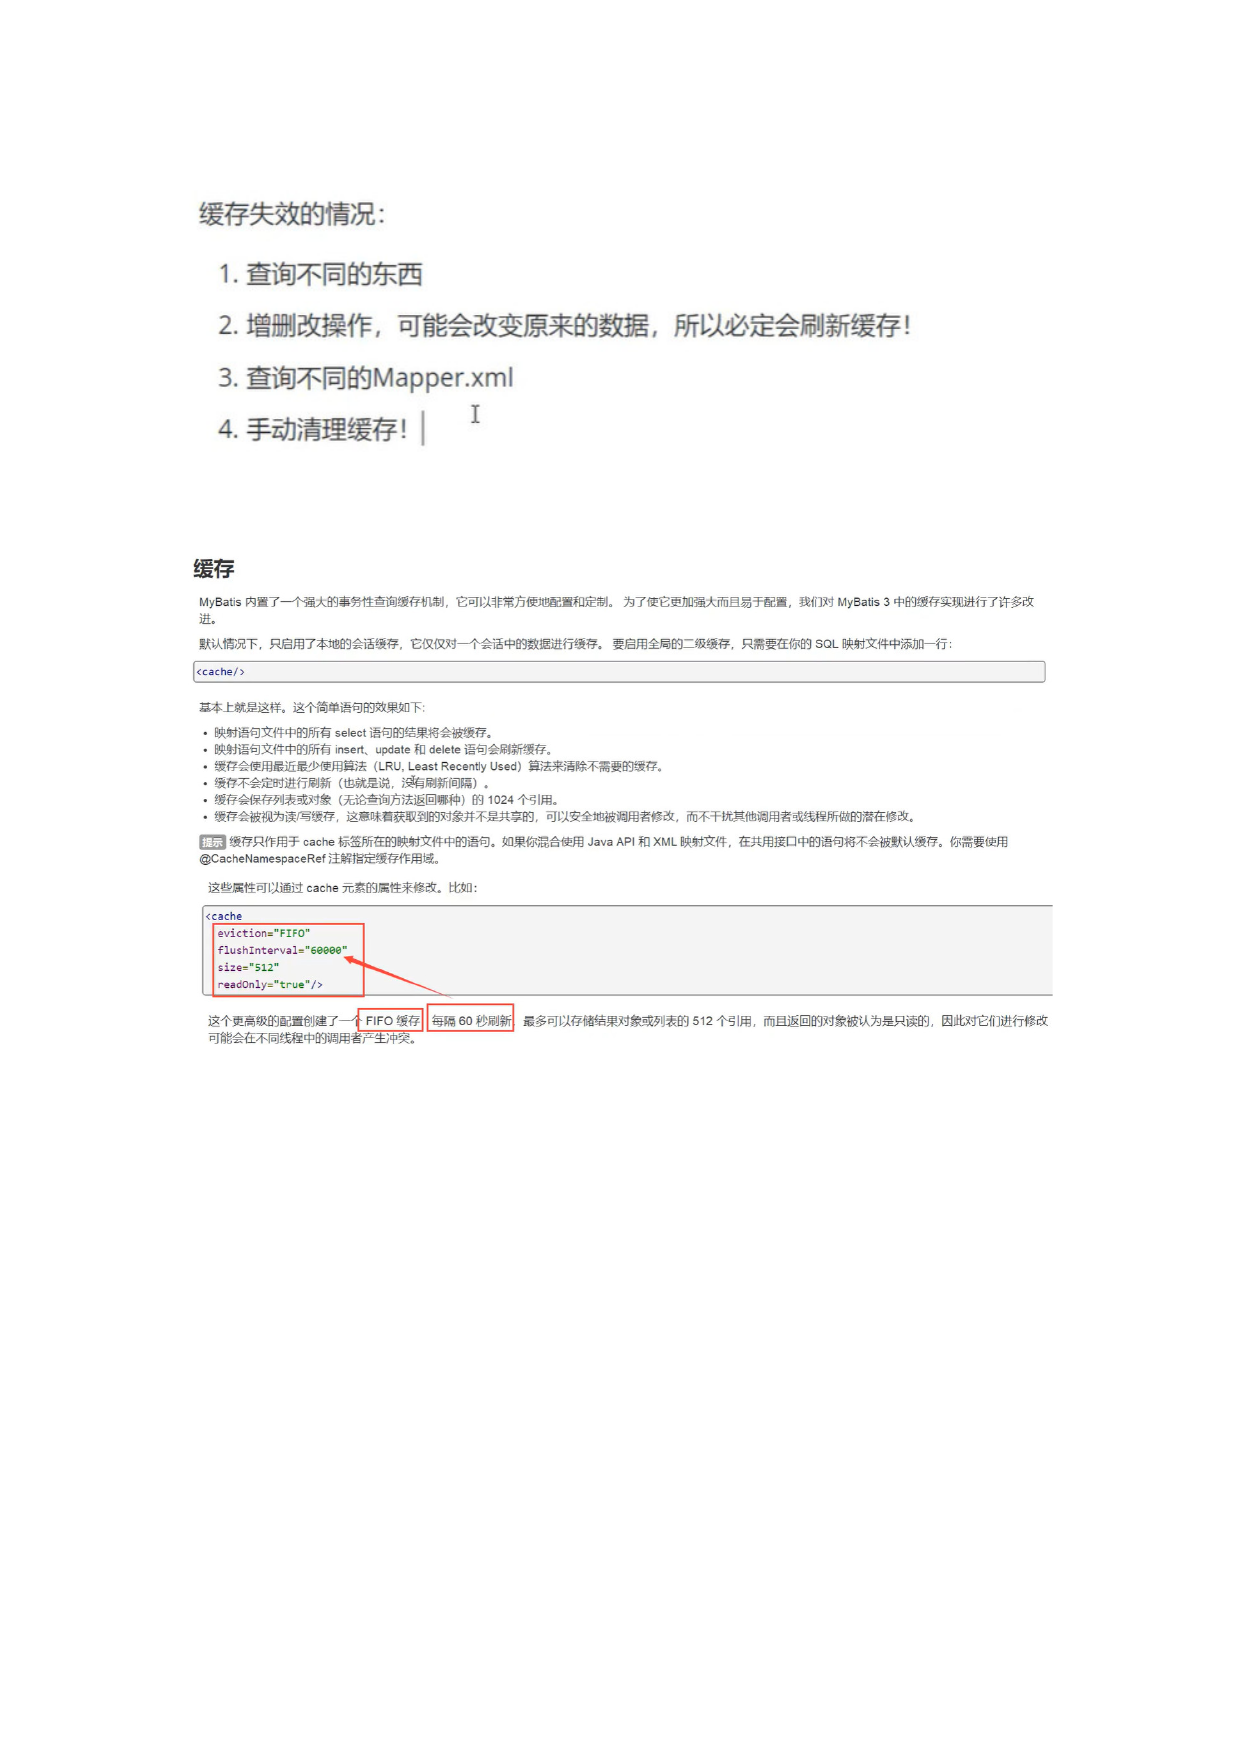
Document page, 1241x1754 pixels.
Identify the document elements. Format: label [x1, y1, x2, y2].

picture [187, 162, 936, 457]
picture [187, 552, 1053, 867]
picture [187, 877, 1053, 1045]
